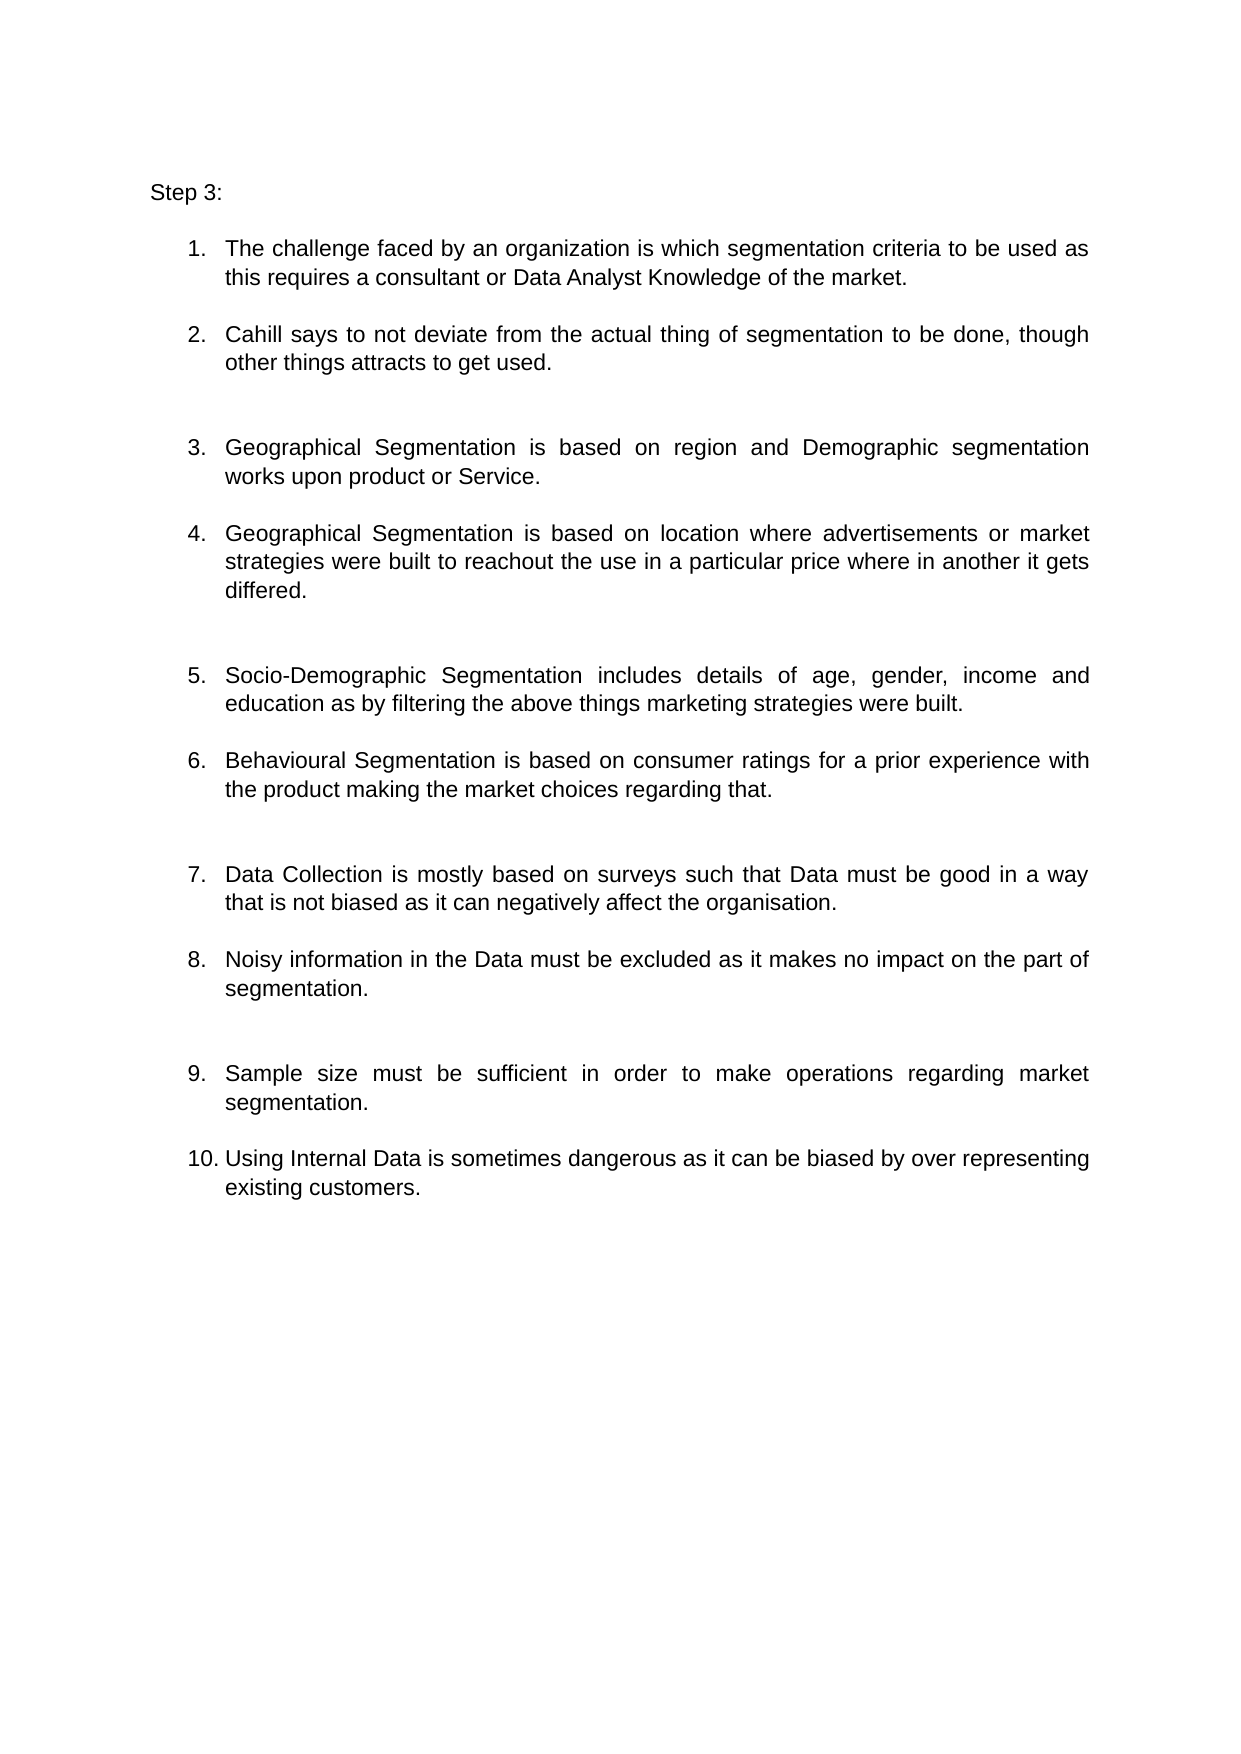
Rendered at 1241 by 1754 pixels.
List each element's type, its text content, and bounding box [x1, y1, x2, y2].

text Step 3: [150, 178, 1090, 205]
list Cahill says to not deviate from the actual thing of segmentation to be done, though other things attracts to get used. [187, 321, 1090, 375]
list Using Internal Data is sometimes dangerous as it can be biased by over representing existing customers. [187, 1145, 1090, 1200]
list Data Collection is mostly based on surveys such that Data must be good in a way that is not biased as it can negatively affect the organisation. [187, 861, 1090, 916]
list Socio-Demographic Segmentation includes details of age, gender, income and education as by filtering the above things marketing strategies were built. [187, 662, 1090, 717]
list Geographical Segmentation is based on region and Demographic segmentation works upon product or Service. [187, 434, 1090, 489]
list Geographical Segmentation is based on location where advertisements or market strategies were built to reachout the use in a particular price where in another it gets differed. [187, 520, 1090, 603]
list Sample size must be sufficient in order to make operations regarding market segmentation. [187, 1060, 1090, 1115]
list Noisy information in the Data must be excluded as it makes no impact on the part of segmentation. [187, 946, 1090, 1001]
list Behavioural Segmentation is based on consumer ratings for a prior experience with the product making the market choices regarding that. [187, 747, 1090, 802]
list The challenge faced by an organization is which segmentation criteria to be used as this requires a consultant or Data Analyst Knowledge of the market. [187, 235, 1090, 290]
